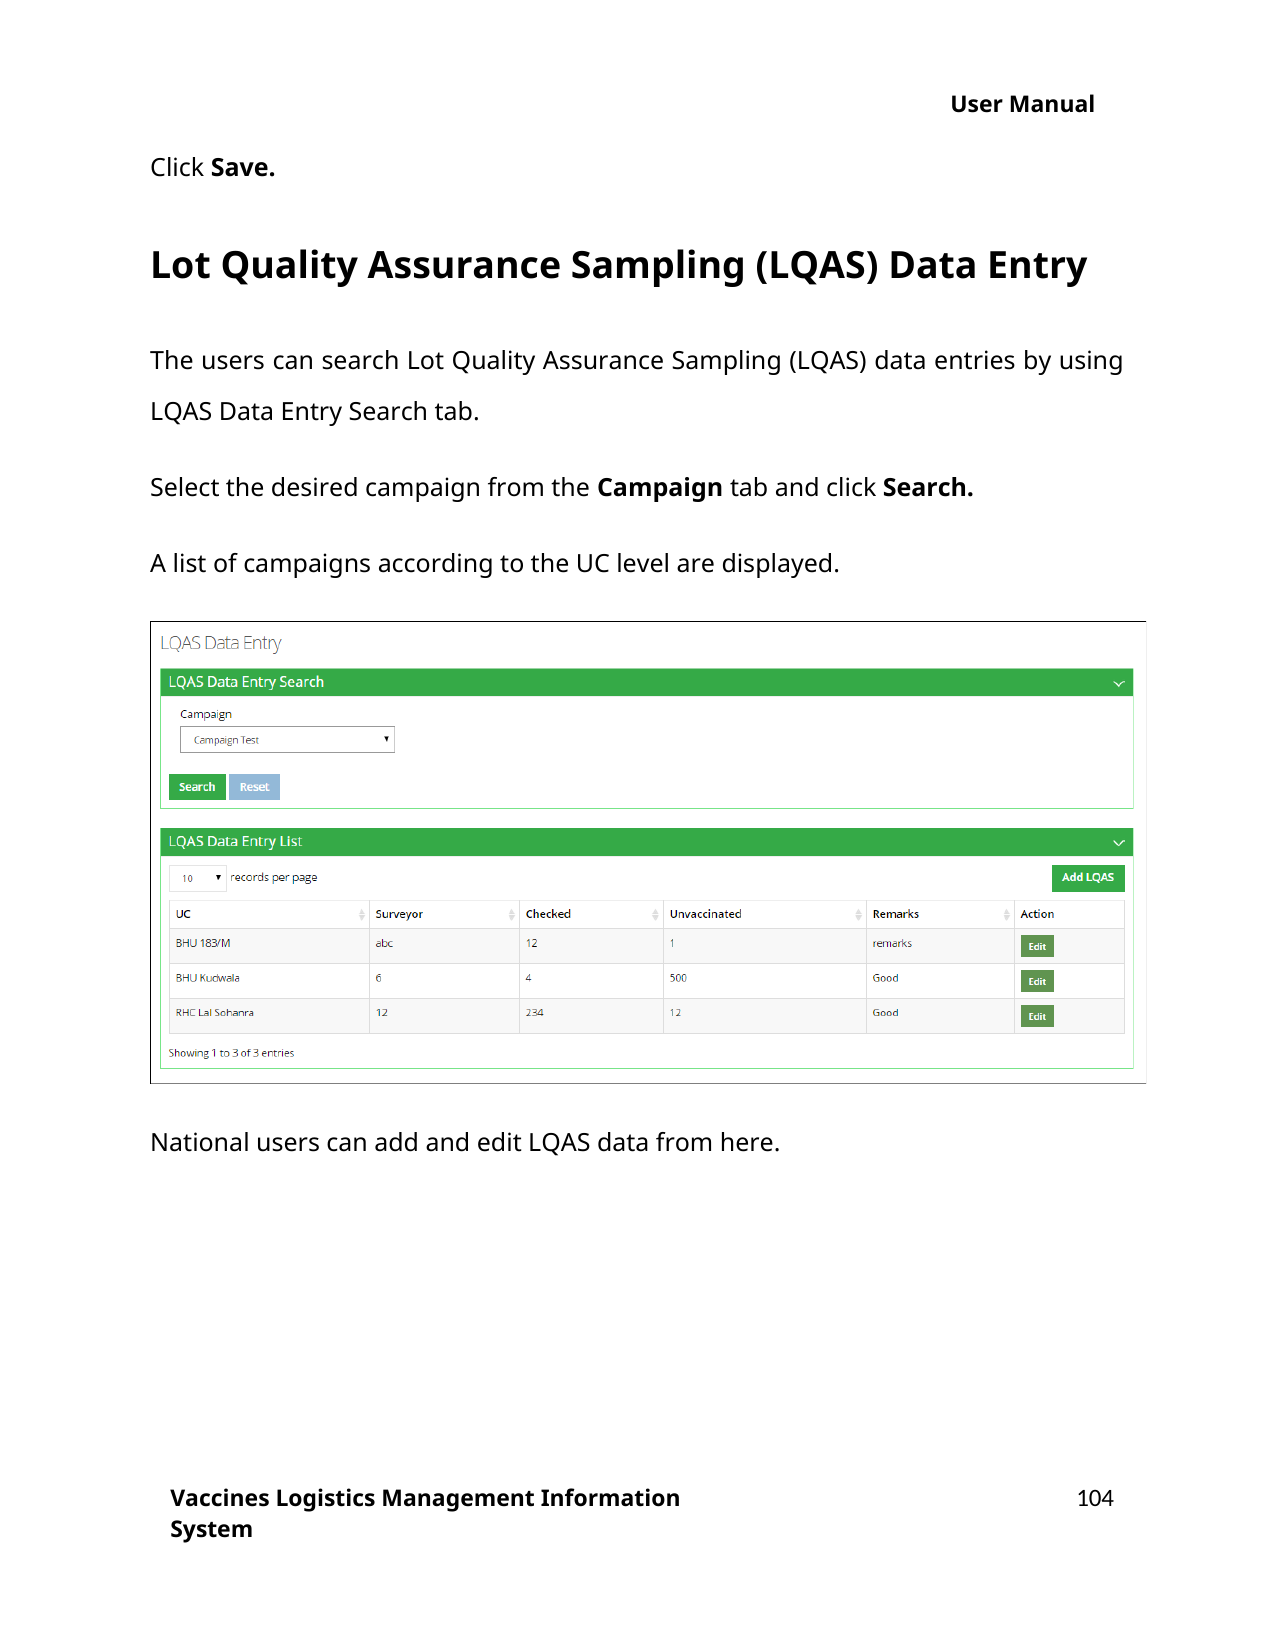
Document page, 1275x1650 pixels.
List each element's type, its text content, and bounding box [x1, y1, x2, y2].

picture [150, 621, 1147, 1084]
text The users can search Lot Quality Assurance Sampling (LQAS) data entries by using LQAS Data Entry Search tab. [150, 342, 1125, 427]
text A list of campaigns according to the UC level are displayed. [150, 546, 1125, 579]
text Click Save. [150, 150, 1125, 184]
subtitle Lot Quality Assurance Sampling (LQAS) Data Entry [150, 238, 1125, 289]
text National users can add and edit LQAS data from here. [150, 1124, 1125, 1158]
text Select the desired campaign from the Campaign tab and click Search. [150, 469, 1125, 503]
